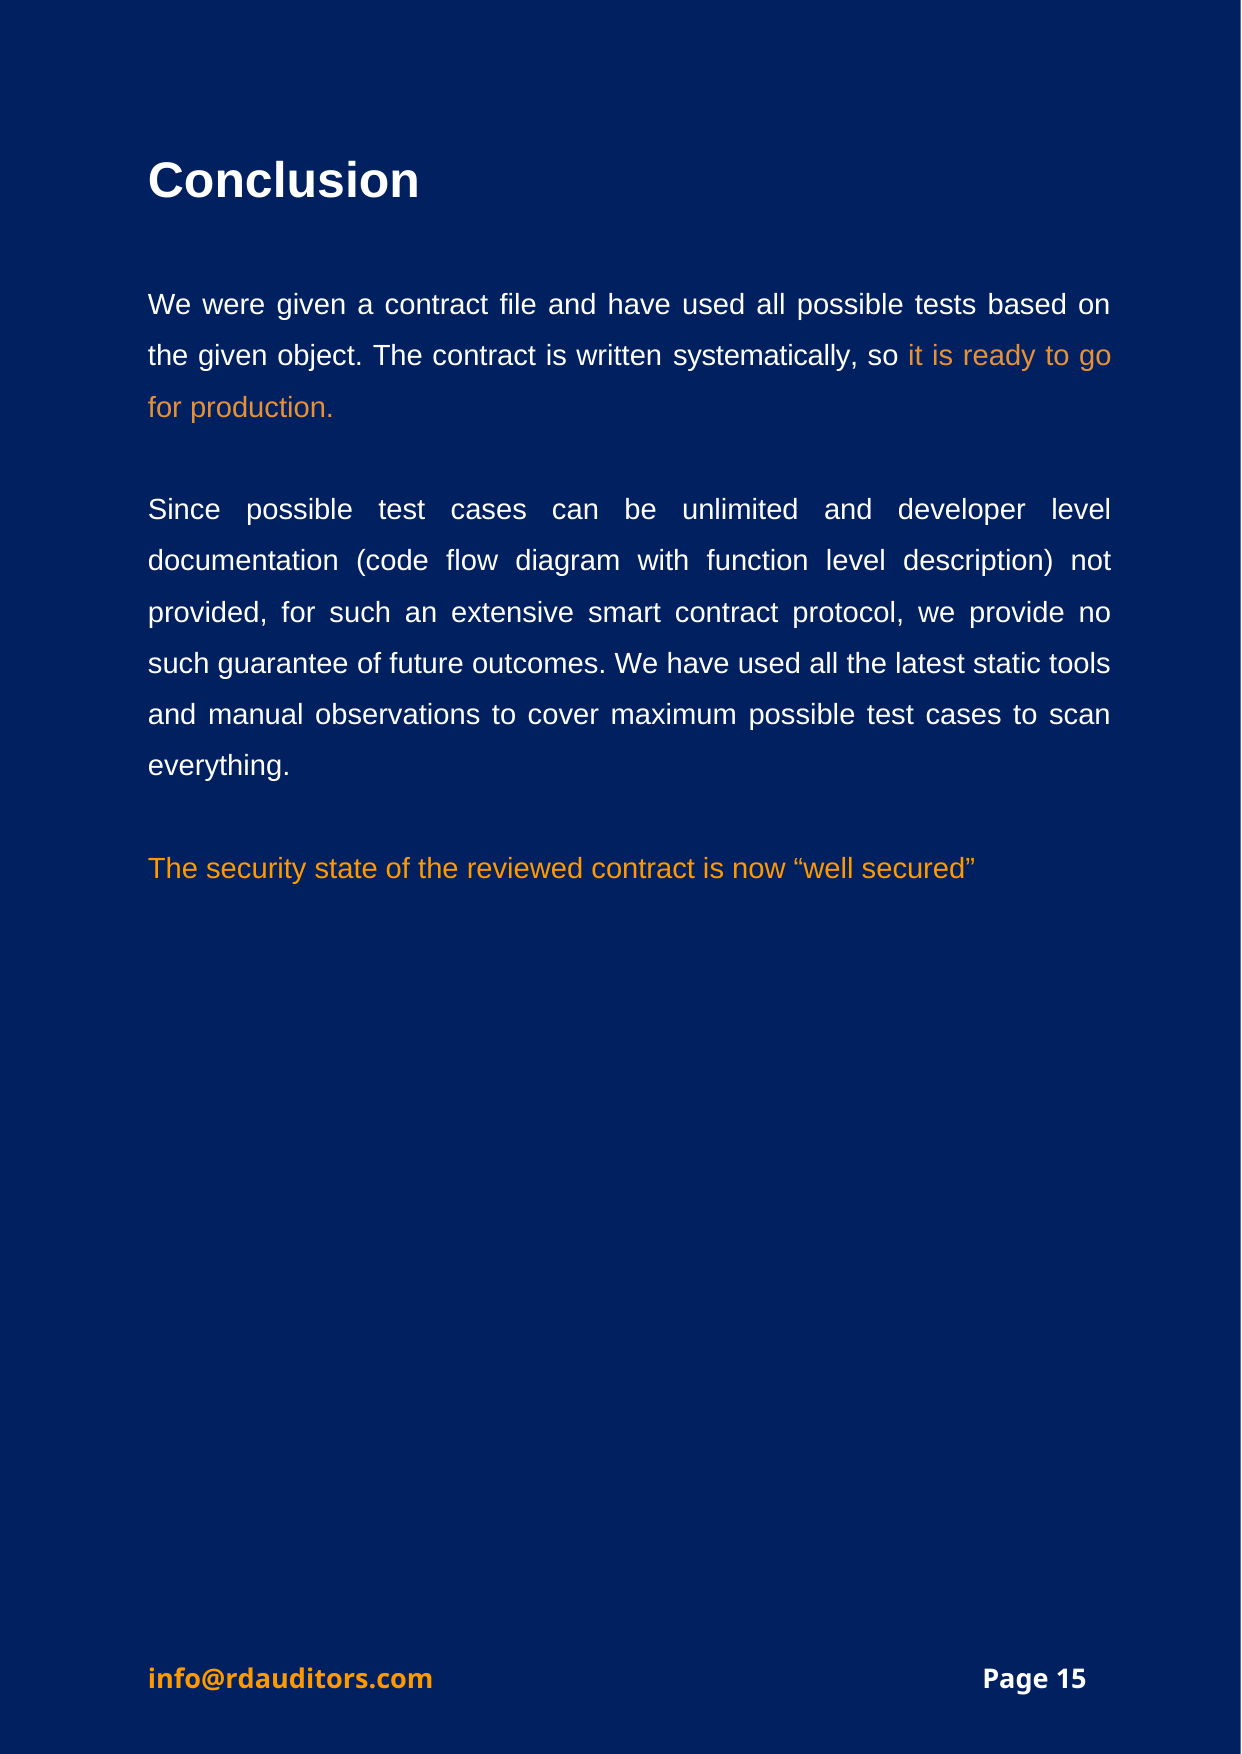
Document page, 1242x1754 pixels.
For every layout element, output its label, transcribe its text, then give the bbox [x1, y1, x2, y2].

text We were given a contract file and have used all possible tests based on the given object. The contract is written systematically, so it is ready to go for production. [148, 287, 1112, 423]
text info@rdauditors.com Page 15 [148, 1659, 1154, 1696]
text Since possible test cases can be unlimited and developer level documentation (code flow diagram with function level description) not provided, for such an extensive smart contract protocol, we provide no such guarantee of future outcomes. We have used all the latest static tools and manual observations to cover maximum possible test cases to scan everything. [148, 492, 1112, 782]
subtitle Conclusion [148, 150, 1154, 207]
text The security state of the reviewed contract is now “well secured” [148, 851, 1154, 884]
